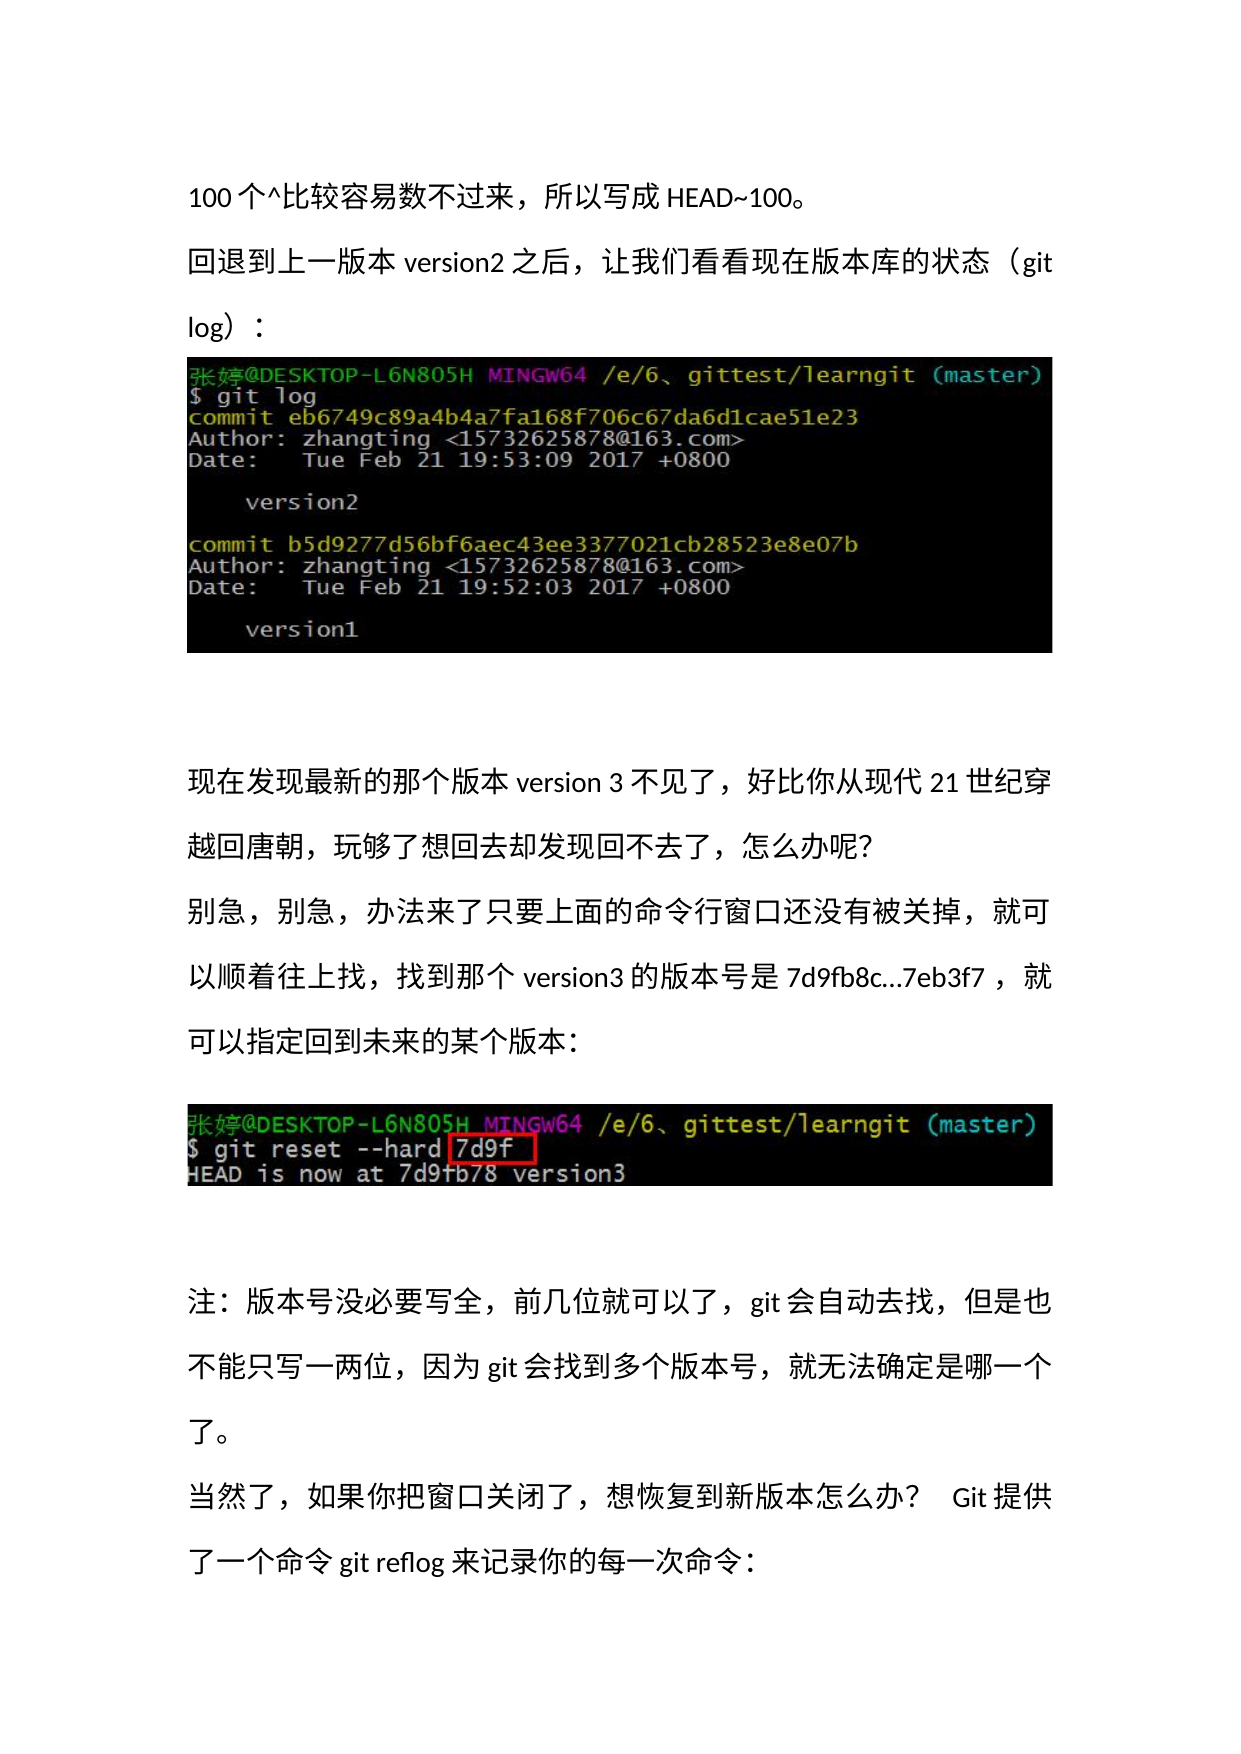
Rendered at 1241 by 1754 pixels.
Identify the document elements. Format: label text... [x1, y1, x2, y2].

text 回退到上一版本version2之后，让我们看看现在版本库的状态（git log）： [187, 227, 1053, 357]
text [187, 162, 1053, 227]
picture [187, 1104, 1053, 1186]
text 当然了，如果你把窗口关闭了，想恢复到新版本怎么办？ Git提供了一个命令git reflog 来记录你的每一次命令： [187, 1462, 1053, 1592]
text 注：版本号没必要写全，前几位就可以了，git会自动去找，但是也不能只写一两位，因为git会找到多个版本号，就无法确定是哪一个了。 [187, 1267, 1053, 1462]
text 现在发现最新的那个版本version 3 不见了，好比你从现代21世纪穿越回唐朝，玩够了想回去却发现回不去了，怎么办呢？ [187, 747, 1053, 877]
picture [187, 357, 1053, 653]
text 别急，别急，办法来了只要上面的命令行窗口还没有被关掉，就可以顺着往上找，找到那个version3的版本号是7d9fb8c…7eb3f7 ，就可以指定回到未来的某个版本： [187, 877, 1053, 1072]
